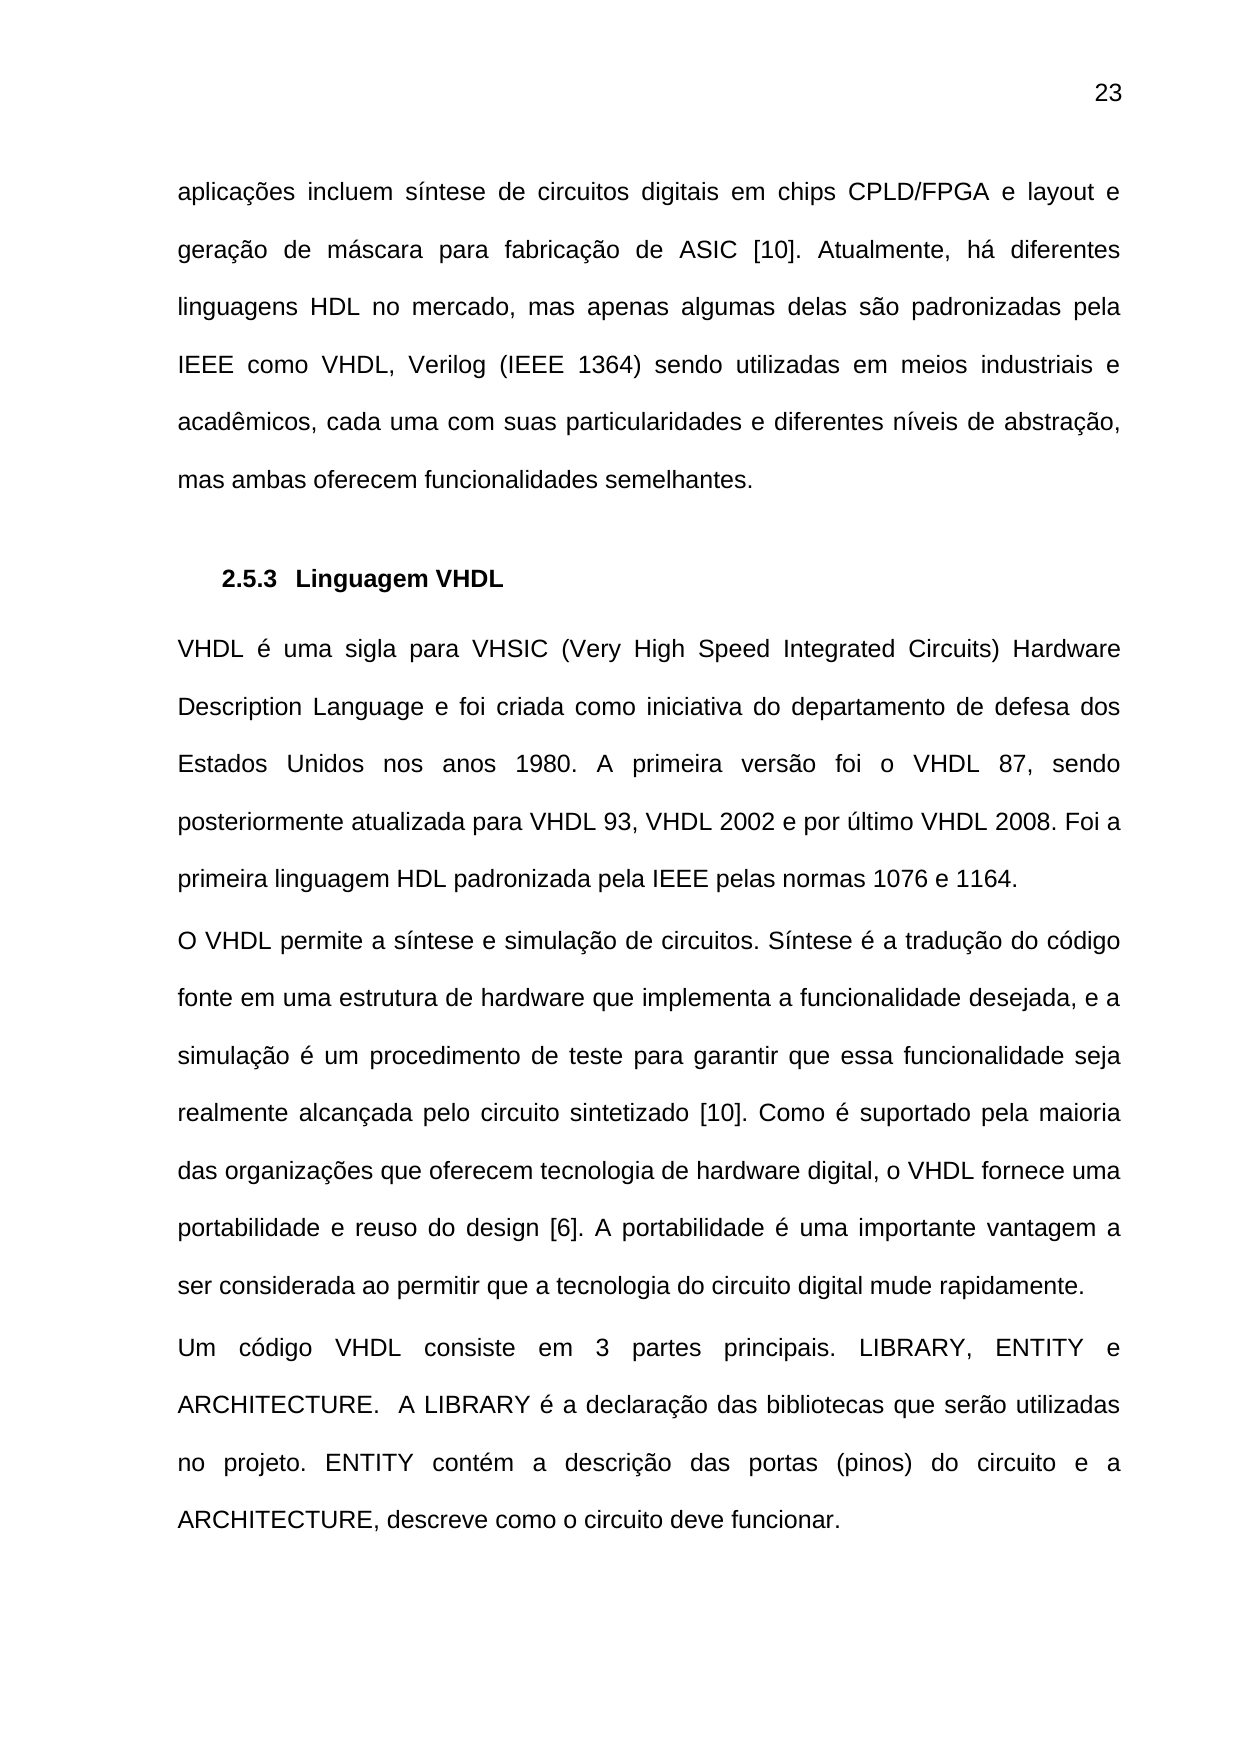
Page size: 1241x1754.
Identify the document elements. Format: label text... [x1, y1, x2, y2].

text O VHDL permite a síntese e simulação de circuitos. Síntese é a tradução do código fonte em uma estrutura de hardware que implementa a funcionalidade desejada, e a simulação é um procedimento de teste para garantir que essa funcionalidade seja realmente alcançada pelo circuito sintetizado [10]. Como é suportado pela maioria das organizações que oferecem tecnologia de hardware digital, o VHDL fornece uma portabilidade e reuso do design [6]. A portabilidade é uma importante vantagem a ser considerada ao permitir que a tecnologia do circuito digital mude rapidamente. [177, 926, 1122, 1300]
subtitle Linguagem VHDL [222, 564, 1122, 593]
text VHDL é uma sigla para VHSIC (Very High Speed Integrated Circuits) Hardware Description Language e foi criada como iniciativa do departamento de defesa dos Estados Unidos nos anos 1980. A primeira versão foi o VHDL 87, sendo posteriormente atualizada para VHDL 93, VHDL 2002 e por último VHDL 2008. Foi a primeira linguagem HDL padronizada pela IEEE pelas normas 1076 e 1164. [177, 634, 1122, 893]
